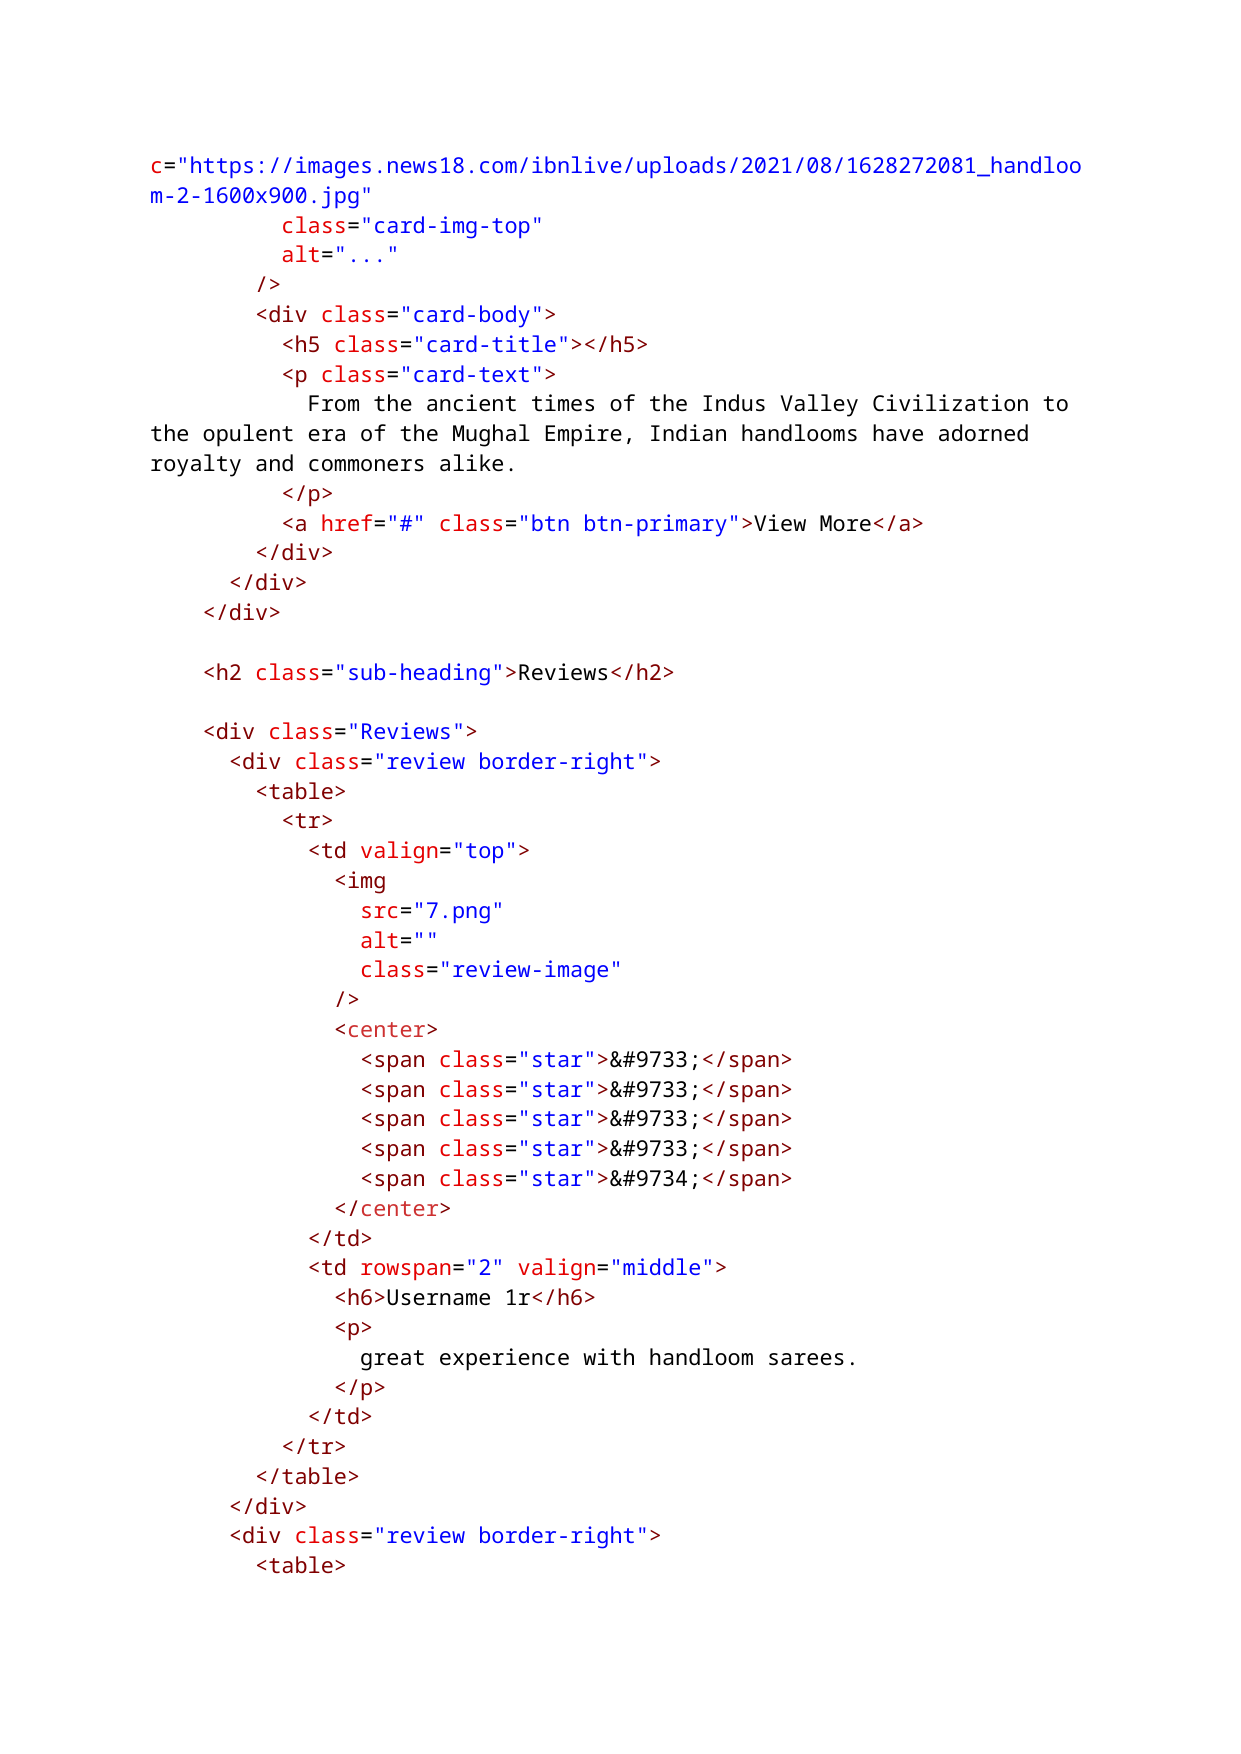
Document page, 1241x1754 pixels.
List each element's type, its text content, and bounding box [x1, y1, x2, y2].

text </center> [150, 1193, 1090, 1222]
text <div class="review border-right"> [150, 1520, 1090, 1550]
text <tr> [150, 805, 1090, 835]
text <div class="Reviews"> [150, 716, 1090, 746]
text From the ancient times of the Indus Valley Civilization to the opulent era of the Mughal Empire, Indian handlooms have adorned royalty and commoners alike. [150, 388, 1090, 478]
text alt="" [150, 924, 1090, 954]
text <p> [150, 1312, 1090, 1342]
text alt="..." [150, 239, 1090, 269]
text class="review-image" [150, 954, 1090, 984]
text <td valign="top"> [150, 835, 1090, 865]
text <div class="card-body"> [150, 299, 1090, 329]
text /> [150, 269, 1090, 299]
text class="card-img-top" [150, 209, 1090, 239]
text </div> [150, 1491, 1090, 1520]
text <span class="star">&#9733;</span> [150, 1044, 1090, 1073]
text <img [150, 865, 1090, 895]
text <td rowspan="2" valign="middle"> [150, 1252, 1090, 1282]
text <div class="review border-right"> [150, 746, 1090, 776]
text </div> [150, 597, 1090, 627]
text <span class="star">&#9733;</span> [150, 1133, 1090, 1163]
text </div> [150, 567, 1090, 597]
text <a href="#" class="btn btn-primary">View More</a> [150, 507, 1090, 537]
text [150, 150, 1090, 209]
text </tr> [150, 1431, 1090, 1461]
text <span class="star">&#9733;</span> [150, 1103, 1090, 1133]
text </td> [150, 1401, 1090, 1431]
text src="7.png" [150, 895, 1090, 924]
text great experience with handloom sarees. [150, 1342, 1090, 1371]
text </td> [150, 1222, 1090, 1252]
text <span class="star">&#9734;</span> [150, 1163, 1090, 1193]
text </p> [150, 478, 1090, 507]
text <span class="star">&#9733;</span> [150, 1073, 1090, 1103]
text <h6>Username 1r</h6> [150, 1282, 1090, 1312]
text <h2 class="sub-heading">Reviews</h2> [150, 656, 1090, 686]
text <h5 class="card-title"></h5> [150, 329, 1090, 358]
text <table> [150, 1550, 1090, 1580]
text </p> [150, 1371, 1090, 1401]
text <p class="card-text"> [150, 358, 1090, 388]
text <center> [150, 1014, 1090, 1044]
text /> [150, 984, 1090, 1014]
text <table> [150, 776, 1090, 805]
text </div> [150, 537, 1090, 567]
text </table> [150, 1461, 1090, 1491]
